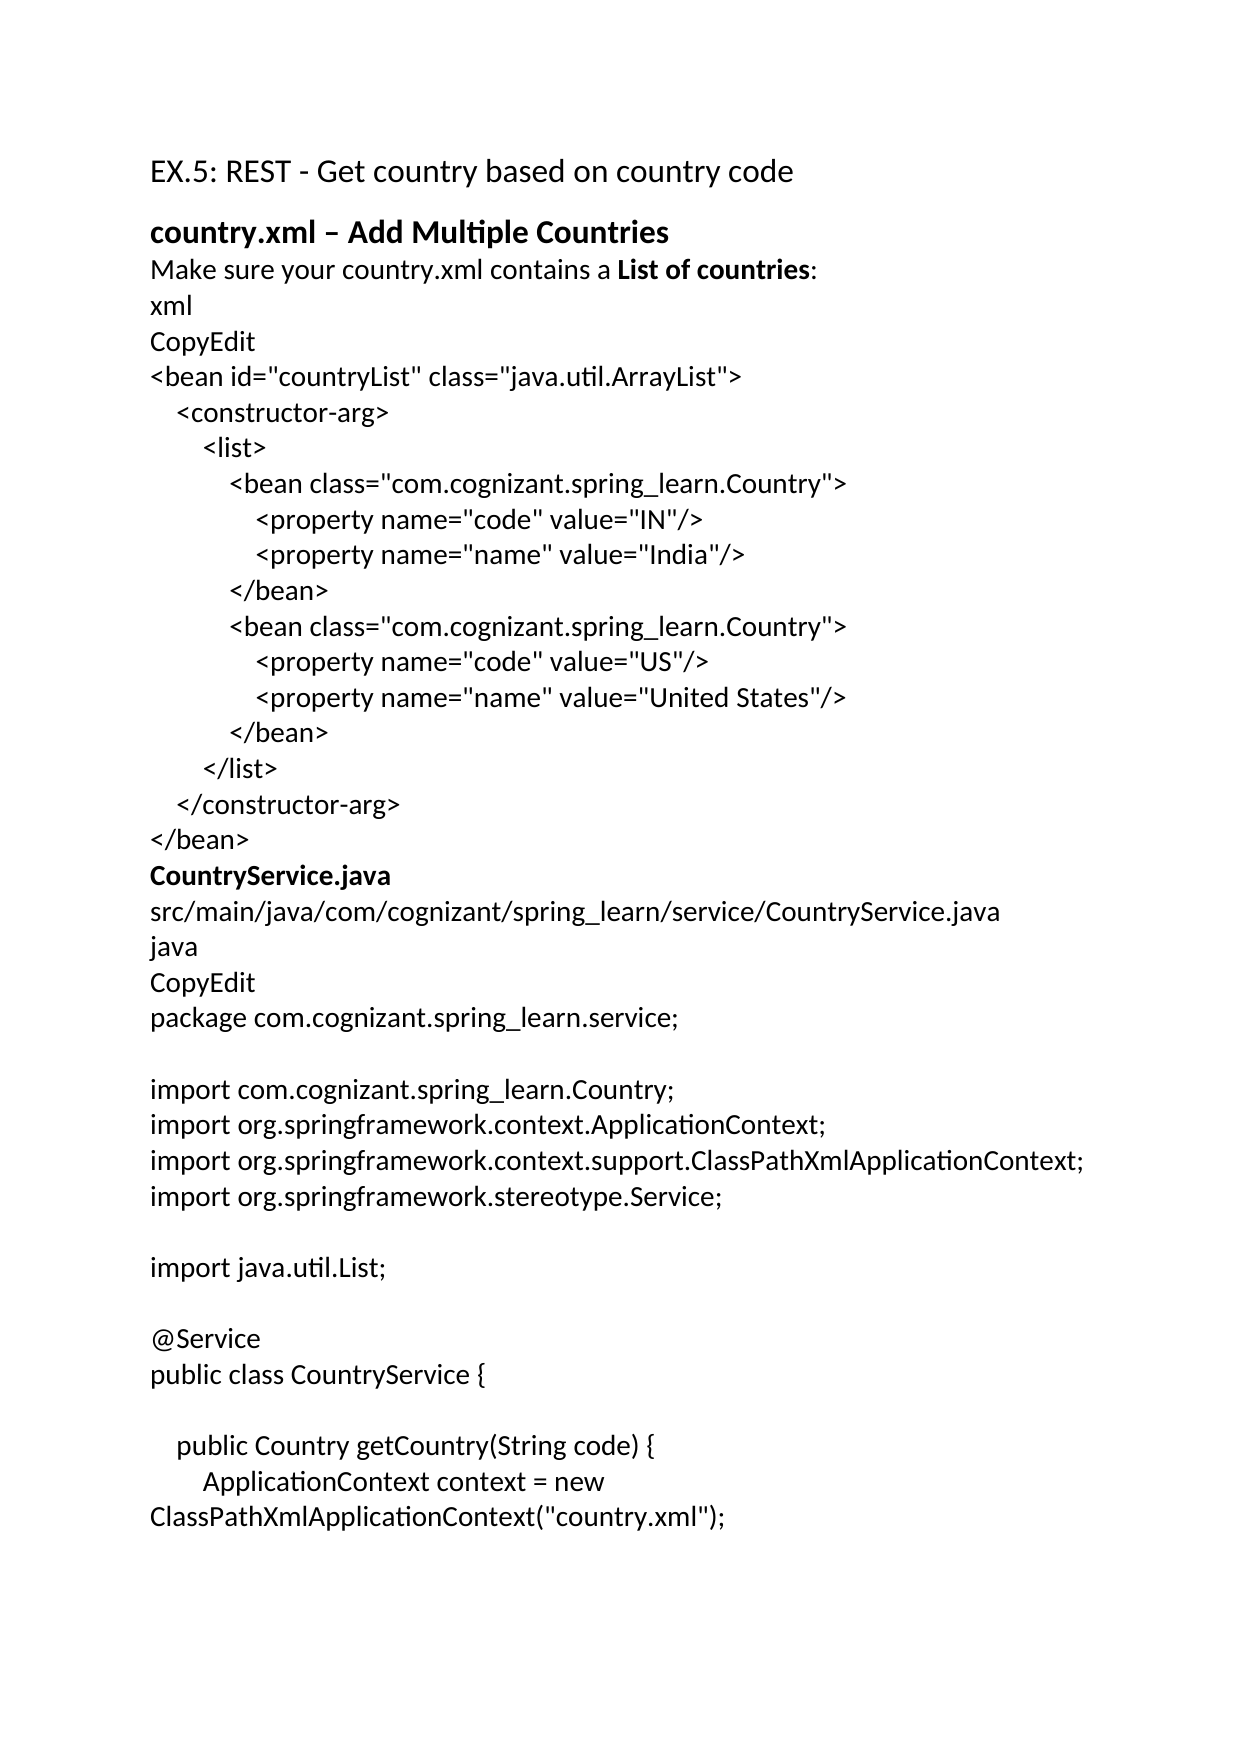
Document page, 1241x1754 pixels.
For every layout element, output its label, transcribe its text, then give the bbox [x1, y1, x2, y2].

text CopyEdit [150, 323, 1090, 358]
text <bean class="com.cognizant.spring_learn.Country"> [150, 608, 1090, 643]
text <bean class="com.cognizant.spring_learn.Country"> [150, 465, 1090, 501]
text </constructor-arg> [150, 786, 1090, 821]
text @Service [150, 1320, 1090, 1356]
text java [150, 928, 1090, 964]
text <property name="code" value="IN"/> [150, 501, 1090, 536]
text </list> [150, 750, 1090, 786]
text public Country getCountry(String code) { [150, 1427, 1090, 1463]
text xml [150, 287, 1090, 323]
text import com.cognizant.spring_learn.Country; [150, 1071, 1090, 1106]
text import org.springframework.context.support.ClassPathXmlApplicationContext; [150, 1142, 1090, 1178]
text ApplicationContext context = new ClassPathXmlApplicationContext("country.xml"); [150, 1463, 1090, 1534]
text CopyEdit [150, 964, 1090, 999]
text CountryService.java [150, 857, 1090, 893]
text EX.5: REST - Get country based on country code [150, 150, 1090, 191]
text import org.springframework.context.ApplicationContext; [150, 1106, 1090, 1142]
text <property name="name" value="United States"/> [150, 679, 1090, 714]
text import org.springframework.stereotype.Service; [150, 1178, 1090, 1213]
text public class CountryService { [150, 1356, 1090, 1391]
text </bean> [150, 821, 1090, 857]
text <list> [150, 429, 1090, 465]
text package com.cognizant.spring_learn.service; [150, 999, 1090, 1035]
text <property name="name" value="India"/> [150, 536, 1090, 572]
text import java.util.List; [150, 1249, 1090, 1284]
text </bean> [150, 572, 1090, 608]
text <property name="code" value="US"/> [150, 643, 1090, 679]
text Make sure your country.xml contains a List of countries: [150, 251, 1090, 287]
text </bean> [150, 714, 1090, 750]
text <bean id="countryList" class="java.util.ArrayList"> [150, 358, 1090, 394]
text <constructor-arg> [150, 394, 1090, 429]
text country.xml – Add Multiple Countries [150, 211, 1090, 251]
text src/main/java/com/cognizant/spring_learn/service/CountryService.java [150, 893, 1090, 928]
